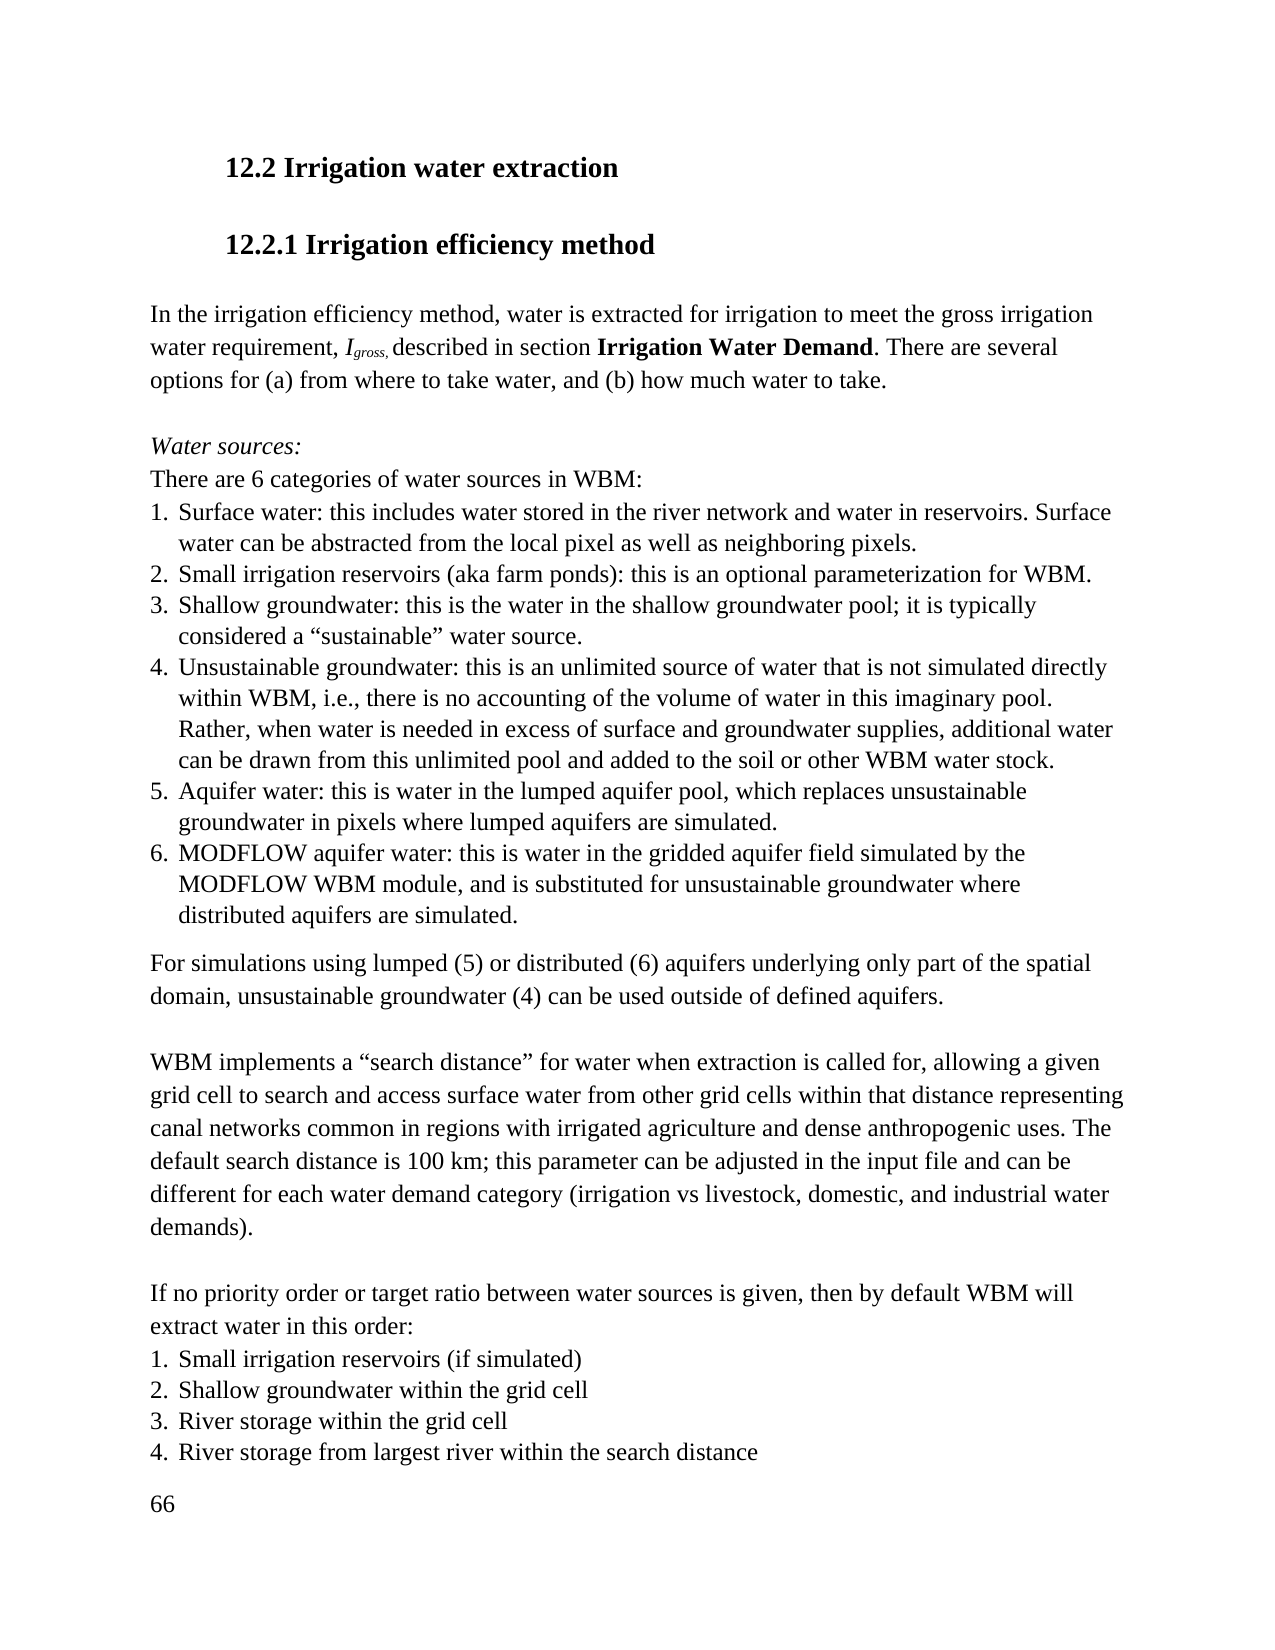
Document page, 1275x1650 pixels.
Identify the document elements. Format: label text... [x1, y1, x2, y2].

text There are 6 categories of water sources in WBM: [150, 464, 1125, 492]
list Shallow groundwater: this is the water in the shallow groundwater pool; it is typically considered a “sustainable” water source. [150, 590, 1125, 650]
text Water sources: [150, 431, 1125, 459]
list Small irrigation reservoirs (if simulated) [150, 1344, 1125, 1373]
list Small irrigation reservoirs (aka farm ponds): this is an optional parameterization for WBM. [150, 559, 1125, 588]
list Surface water: this includes water stored in the river network and water in reservoirs. Surface water can be abstracted from the local pixel as well as neighboring pixels. [150, 497, 1125, 557]
list MODFLOW aquifer water: this is water in the gridded aquifer field simulated by the MODFLOW WBM module, and is substituted for unsustainable groundwater where distributed aquifers are simulated. [150, 838, 1125, 929]
list Aquifer water: this is water in the lumped aquifer pool, which replaces unsustainable groundwater in pixels where lumped aquifers are simulated. [150, 776, 1125, 836]
text WBM implements a “search distance” for water when extraction is called for, allowing a given grid cell to search and access surface water from other grid cells within that distance representing canal networks common in regions with irrigated agriculture and dense anthropogenic uses. The default search distance is 100 km; this parameter can be adjusted in the input file and can be different for each water demand category (irrigation vs livestock, domestic, and industrial water demands). [150, 1047, 1125, 1241]
list Unsustainable groundwater: this is an unlimited source of water that is not simulated directly within WBM, i.e., there is no accounting of the volume of water in this imaginary pool. Rather, when water is needed in excess of surface and groundwater supplies, additional water can be drawn from this unlimited pool and added to the soil or other WBM water stock. [150, 652, 1125, 774]
text In the irrigation efficiency method, water is extracted for irrigation to meet the gross irrigation water requirement, Igross, described in section Irrigation Water Demand. There are several options for (a) from where to take water, and (b) how much water to take. [150, 299, 1125, 393]
text For simulations using lumped (5) or distributed (6) aquifers underlying only part of the spatial domain, unsustainable groundwater (4) can be used outside of defined aquifers. [150, 948, 1125, 1010]
list River storage from largest river within the search distance [150, 1437, 1125, 1466]
text If no priority order or target ratio between water sources is given, then by default WBM will extract water in this order: [150, 1278, 1125, 1340]
text 12.2.1 Irrigation efficiency method [150, 227, 1125, 261]
list River storage within the grid cell [150, 1406, 1125, 1435]
text 12.2 Irrigation water extraction [225, 150, 1125, 183]
list Shallow groundwater within the grid cell [150, 1375, 1125, 1404]
